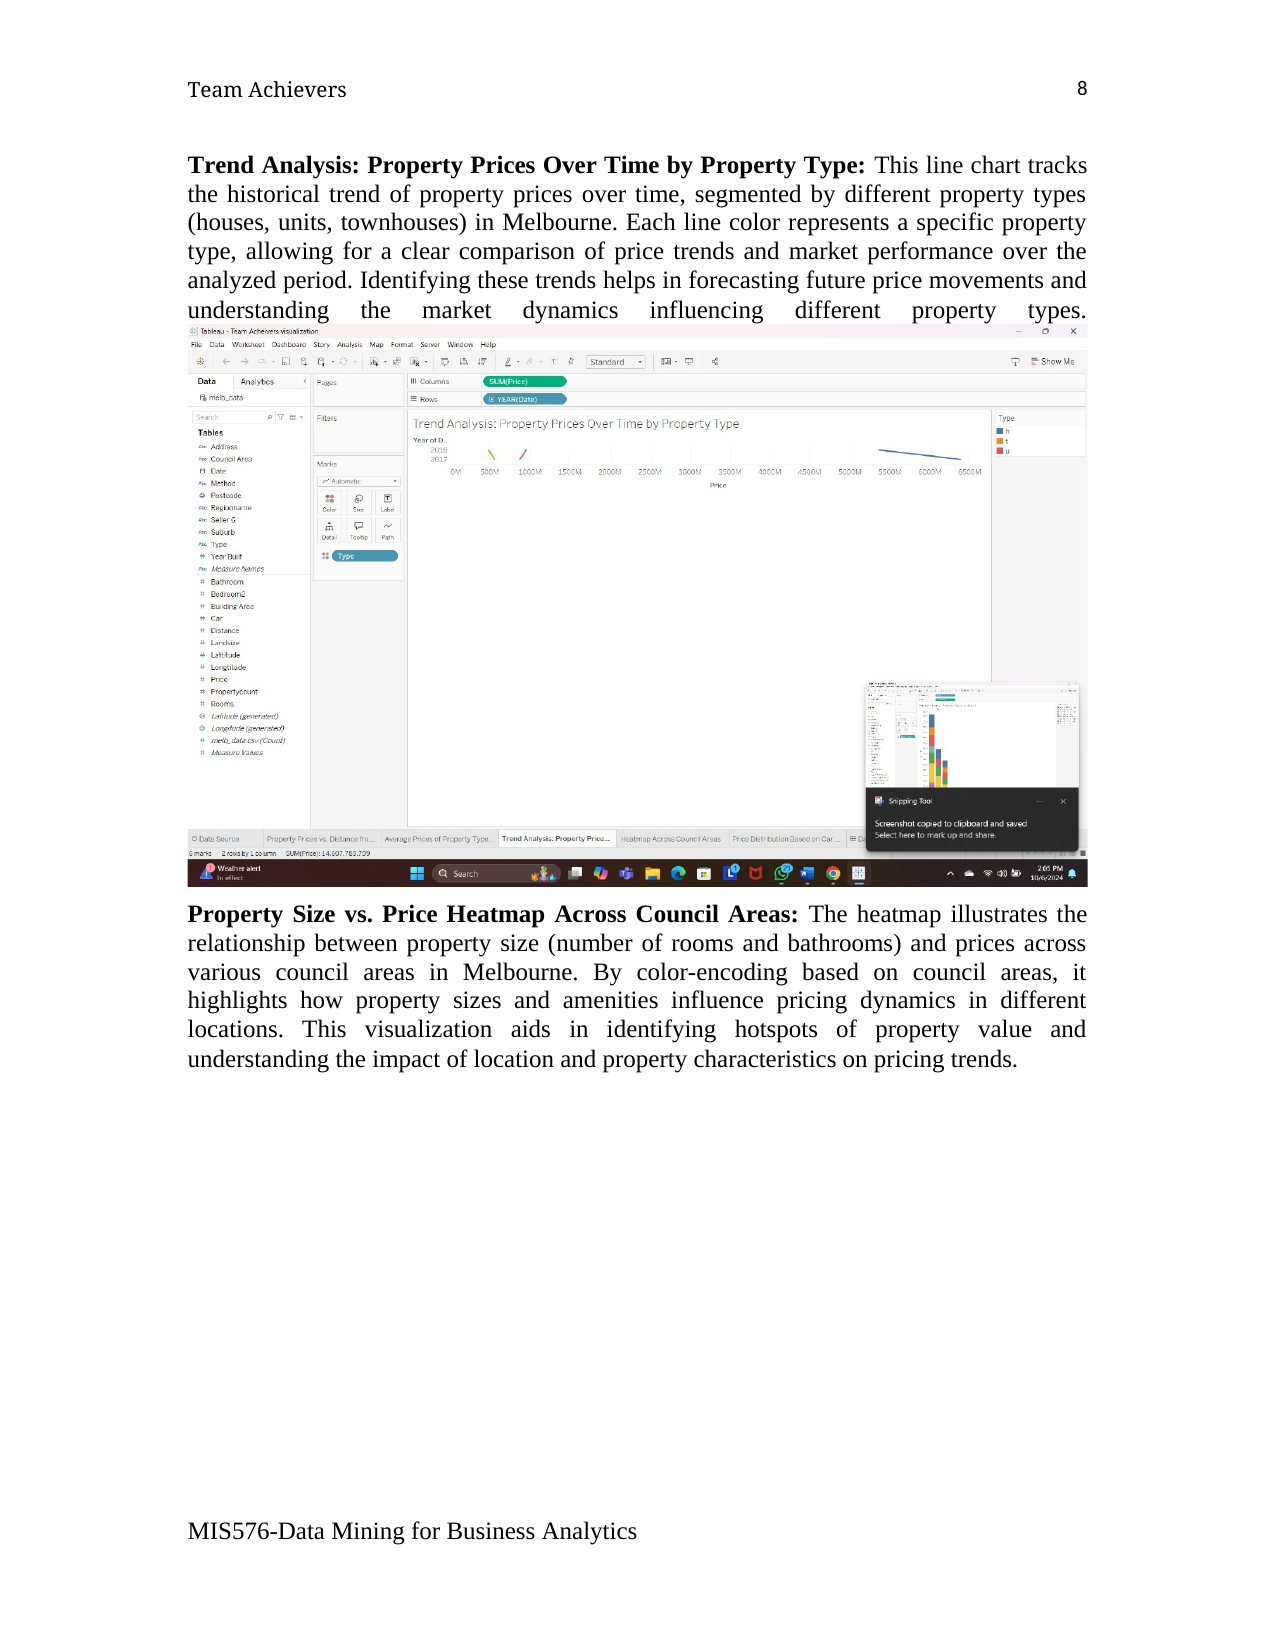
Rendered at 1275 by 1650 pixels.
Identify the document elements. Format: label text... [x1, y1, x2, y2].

picture [187, 324, 1088, 887]
text Trend Analysis: Property Prices Over Time by Property Type: This line chart tracks the historical trend of property prices over time, segmented by different property types (houses, units, townhouses) in Melbourne. Each line color represents a specific property type, allowing for a clear comparison of price trends and market performance over the analyzed period. Identifying these trends helps in forecasting future price movements and understanding the market dynamics influencing different property types. [187, 150, 1087, 324]
text Property Size vs. Price Heatmap Across Council Areas: The heatmap illustrates the relationship between property size (number of rooms and bathrooms) and prices across various council areas in Melbourne. By color-encoding based on council areas, it highlights how property sizes and amenities influence pricing dynamics in different locations. This visualization aids in identifying hotspots of property value and understanding the impact of location and property characteristics on pricing trends. [187, 899, 1087, 1073]
